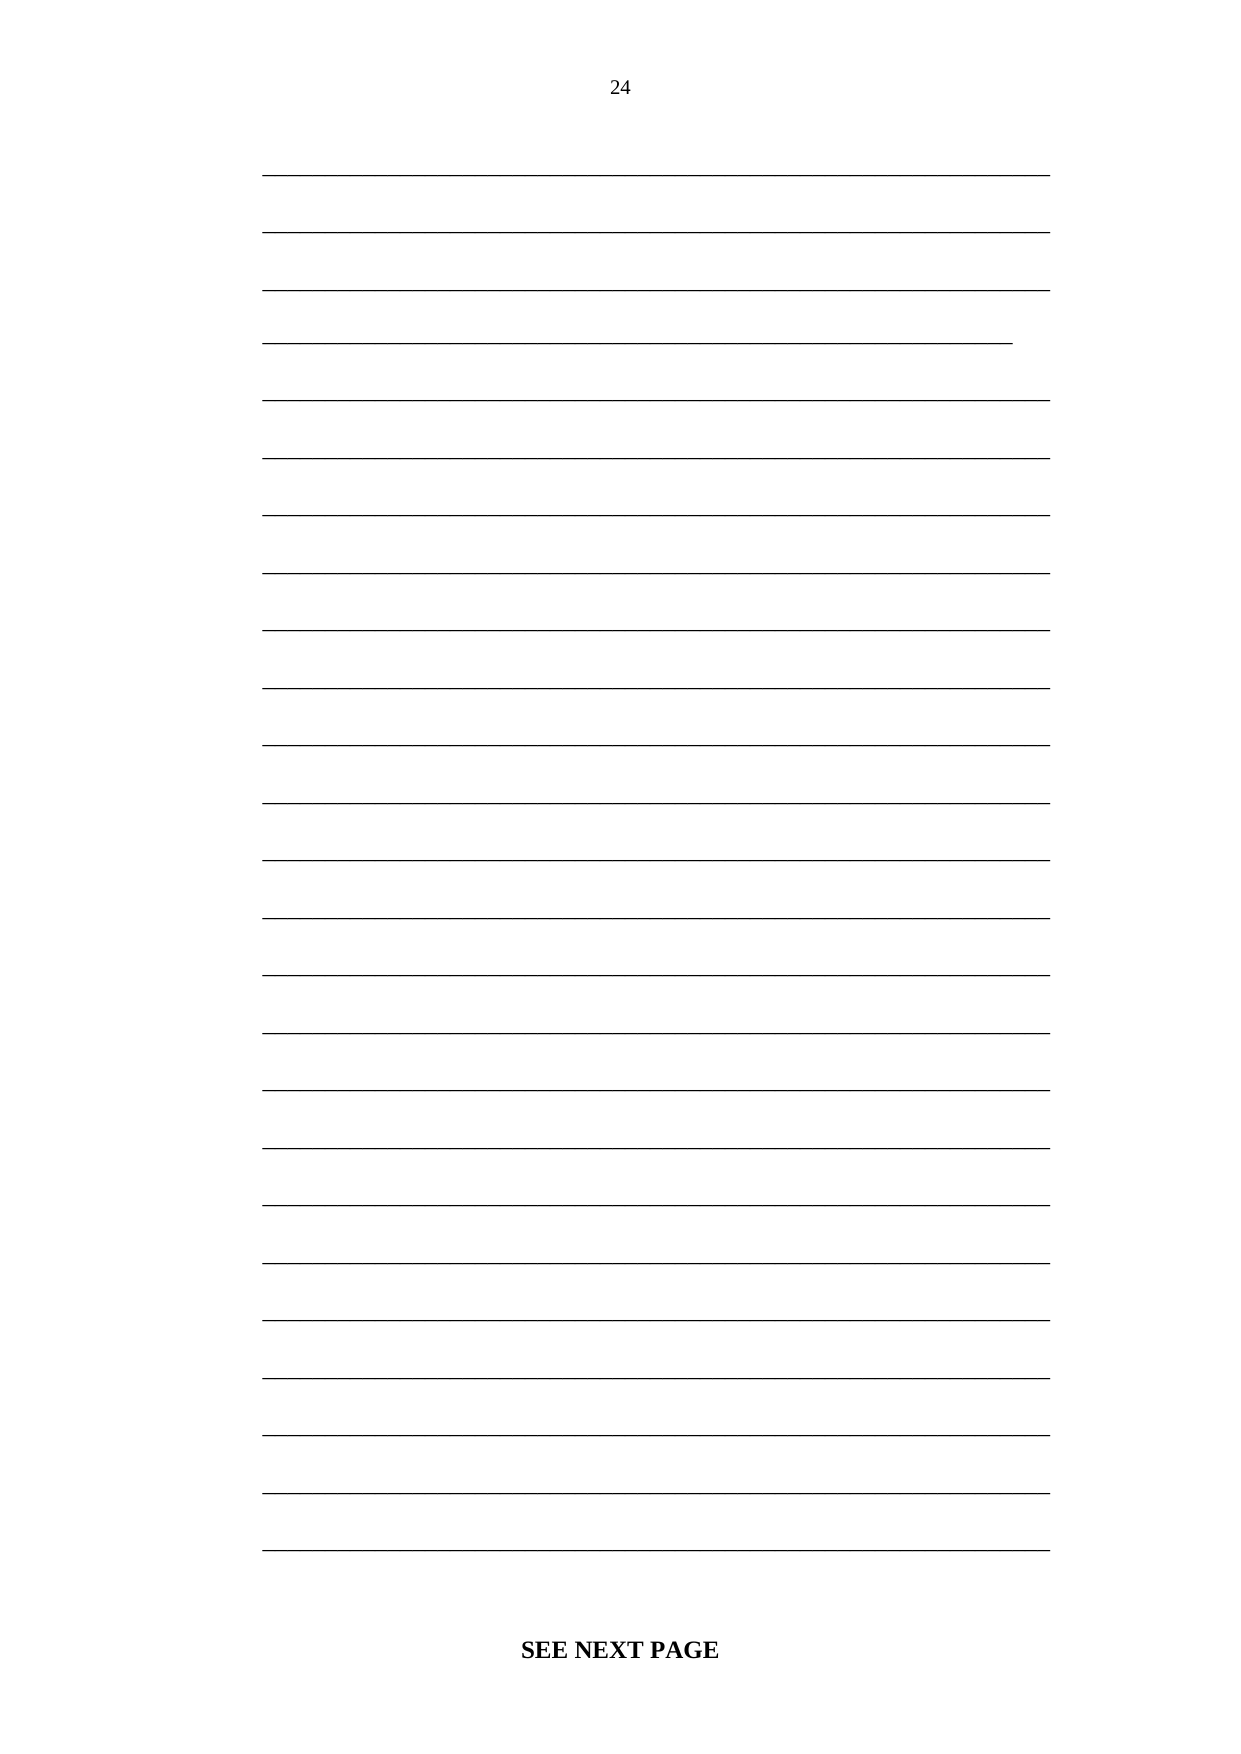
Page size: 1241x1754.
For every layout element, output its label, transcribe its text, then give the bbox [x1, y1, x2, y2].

text _______________________________________________________________ [187, 835, 1053, 864]
text _______________________________________________________________ [187, 950, 1053, 979]
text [187, 265, 1053, 294]
text _______________________________________________________________ [187, 1468, 1053, 1497]
text _______________________________________________________________ [187, 1525, 1053, 1554]
text _______________________________________________________________ [187, 490, 1053, 519]
text _______________________________________________________________ [187, 548, 1053, 577]
text _______________________________________________________________ [187, 1123, 1053, 1152]
text _______________________________________________________________ [187, 605, 1053, 634]
text _______________________________________________________________ [187, 433, 1053, 462]
text _______________________________________________________________ [187, 1353, 1053, 1382]
text ____________________________________________________________ [262, 318, 1053, 347]
text _______________________________________________________________ [187, 663, 1053, 692]
text _______________________________________________________________ [187, 893, 1053, 922]
text _______________________________________________________________ [187, 720, 1053, 749]
text _______________________________________________________________ [187, 1238, 1053, 1267]
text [187, 150, 1053, 179]
text _______________________________________________________________ [187, 1008, 1053, 1037]
text _______________________________________________________________ [187, 1180, 1053, 1209]
text _______________________________________________________________ [187, 375, 1053, 404]
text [187, 207, 1053, 236]
text _______________________________________________________________ [187, 1295, 1053, 1324]
text _______________________________________________________________ [187, 1065, 1053, 1094]
text _______________________________________________________________ [187, 778, 1053, 807]
text _______________________________________________________________ [187, 1410, 1053, 1439]
